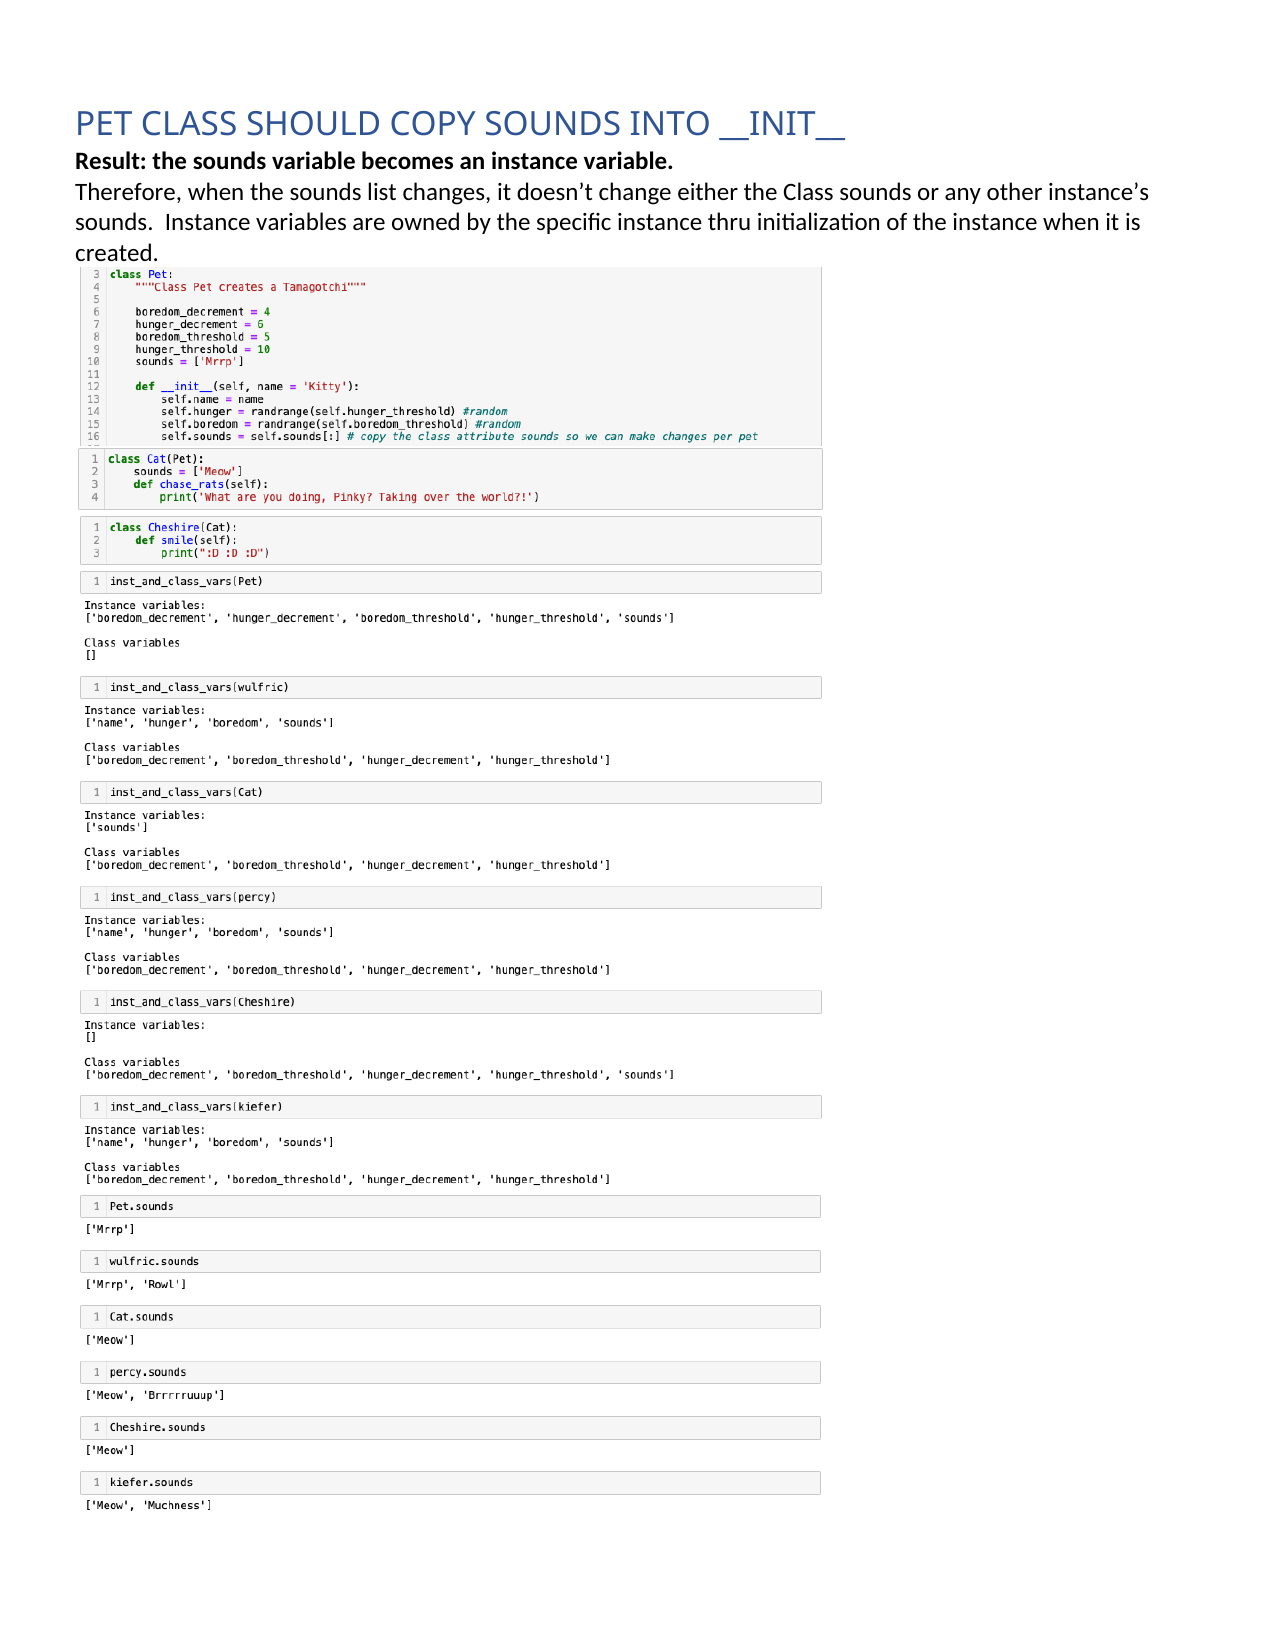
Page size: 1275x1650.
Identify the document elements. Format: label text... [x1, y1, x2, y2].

text Result: the sounds variable becomes an instance variable. [75, 145, 1200, 176]
text Therefore, when the sounds list changes, it doesn’t change either the Class sounds or any other instance’s sounds. Instance variables are owned by the specific instance thru initialization of the instance when it is created. [75, 176, 1200, 267]
picture [75, 267, 826, 1516]
subtitle PET CLASS SHOULD COPY SOUNDS INTO __INIT__ [75, 100, 1200, 145]
